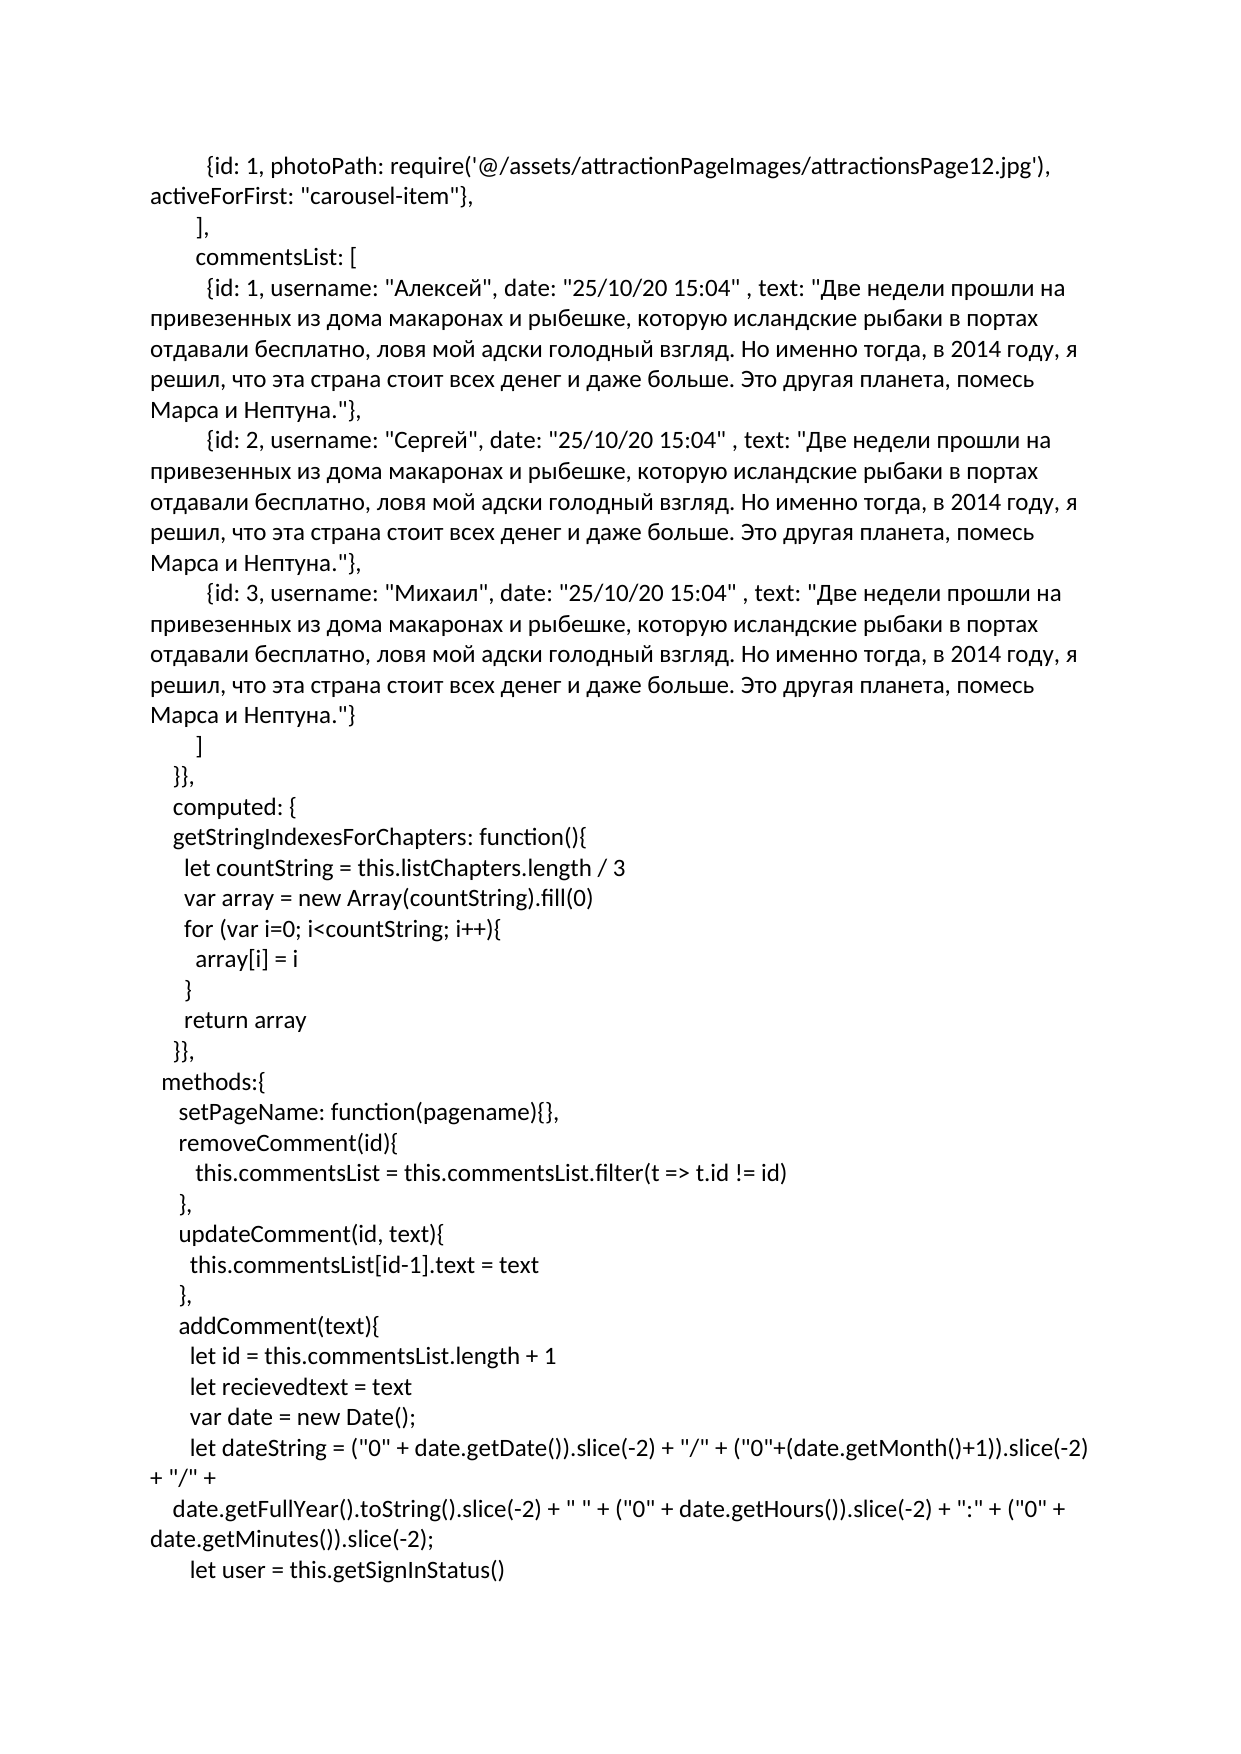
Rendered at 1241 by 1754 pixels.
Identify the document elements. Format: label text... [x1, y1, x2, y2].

text }}, [150, 760, 1090, 791]
text let dateString = ("0" + date.getDate()).slice(-2) + "/" + ("0"+(date.getMonth()+1)).slice(-2) + "/" + [150, 1432, 1090, 1493]
text } [150, 974, 1090, 1004]
text let countString = this.listChapters.length / 3 [150, 852, 1090, 882]
text let user = this.getSignInStatus() [150, 1554, 1090, 1584]
text commentsList: [ [150, 242, 1090, 272]
text {id: 2, username: "Сергей", date: "25/10/20 15:04" , text: "Две недели прошли на привезенных из дома макаронах и рыбешке, которую исландские рыбаки в портах отдавали бесплатно, ловя мой адски голодный взгляд. Но именно тогда, в 2014 году, я решил, что эта страна стоит всех денег и даже больше. Это другая планета, помесь Марса и Нептуна."}, [150, 425, 1090, 577]
text updateComment(id, text){ [150, 1218, 1090, 1249]
text for (var i=0; i<countString; i++){ [150, 913, 1090, 943]
text let recievedtext = text [150, 1371, 1090, 1401]
text methods:{ [150, 1066, 1090, 1096]
text setPageName: function(pagename){}, [150, 1096, 1090, 1127]
text addComment(text){ [150, 1310, 1090, 1340]
text date.getFullYear().toString().slice(-2) + " " + ("0" + date.getHours()).slice(-2) + ":" + ("0" + date.getMinutes()).slice(-2); [150, 1493, 1090, 1554]
text }, [150, 1188, 1090, 1218]
text let id = this.commentsList.length + 1 [150, 1340, 1090, 1371]
text }, [150, 1279, 1090, 1310]
text this.commentsList = this.commentsList.filter(t => t.id != id) [150, 1157, 1090, 1188]
text ] [150, 730, 1090, 760]
text {id: 1, username: "Алексей", date: "25/10/20 15:04" , text: "Две недели прошли на привезенных из дома макаронах и рыбешке, которую исландские рыбаки в портах отдавали бесплатно, ловя мой адски голодный взгляд. Но именно тогда, в 2014 году, я решил, что эта страна стоит всех денег и даже больше. Это другая планета, помесь Марса и Нептуна."}, [150, 272, 1090, 425]
text }}, [150, 1035, 1090, 1066]
text array[i] = i [150, 943, 1090, 974]
text getStringIndexesForChapters: function(){ [150, 821, 1090, 852]
text {id: 1, photoPath: require('@/assets/attractionPageImages/attractionsPage12.jpg'), activeForFirst: "carousel-item"}, [150, 150, 1090, 211]
text return array [150, 1004, 1090, 1035]
text this.commentsList[id-1].text = text [150, 1249, 1090, 1279]
text {id: 3, username: "Михаил", date: "25/10/20 15:04" , text: "Две недели прошли на привезенных из дома макаронах и рыбешке, которую исландские рыбаки в портах отдавали бесплатно, ловя мой адски голодный взгляд. Но именно тогда, в 2014 году, я решил, что эта страна стоит всех денег и даже больше. Это другая планета, помесь Марса и Нептуна."} [150, 577, 1090, 730]
text var date = new Date(); [150, 1401, 1090, 1432]
text computed: { [150, 791, 1090, 821]
text var array = new Array(countString).fill(0) [150, 882, 1090, 913]
text ], [150, 211, 1090, 242]
text removeComment(id){ [150, 1127, 1090, 1157]
